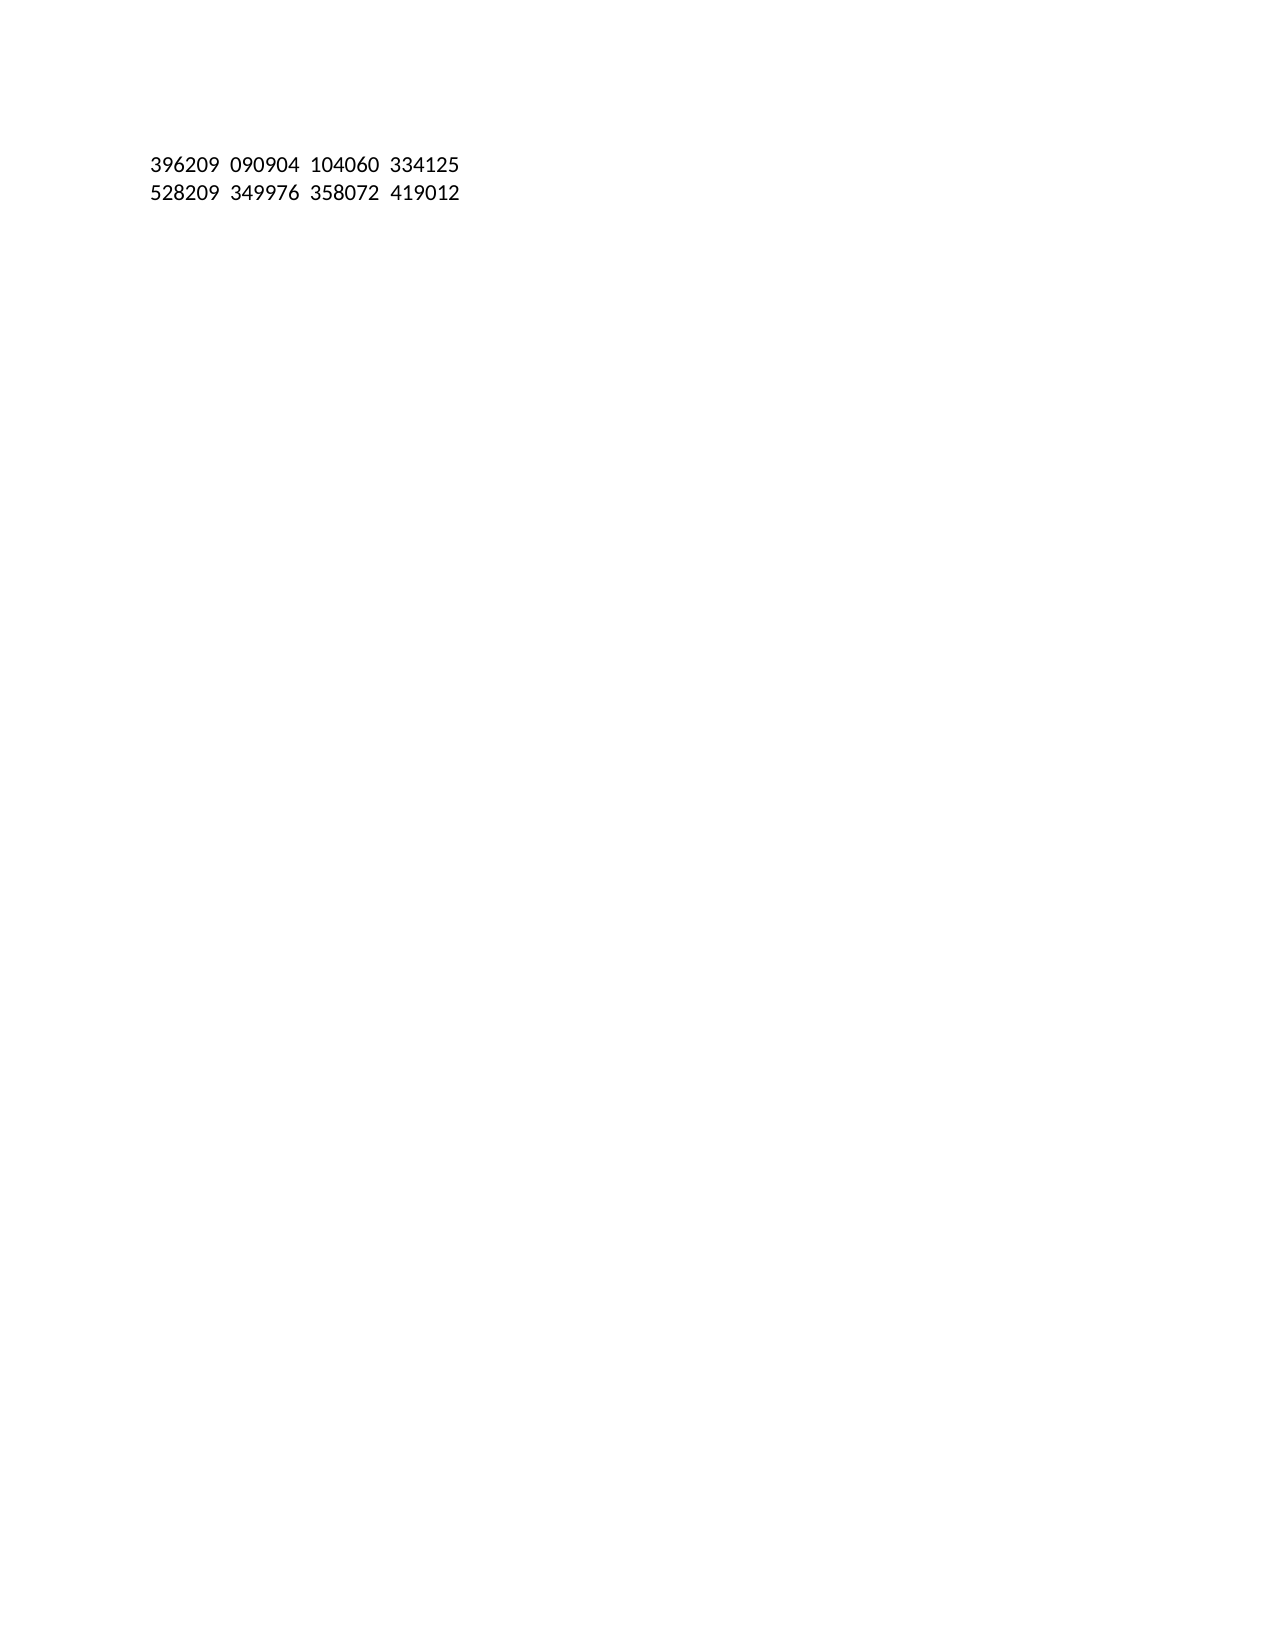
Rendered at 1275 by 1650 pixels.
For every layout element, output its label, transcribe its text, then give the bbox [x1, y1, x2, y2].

text 528209 349976 358072 419012 [150, 178, 1125, 206]
text 396209 090904 104060 334125 [150, 150, 1125, 178]
